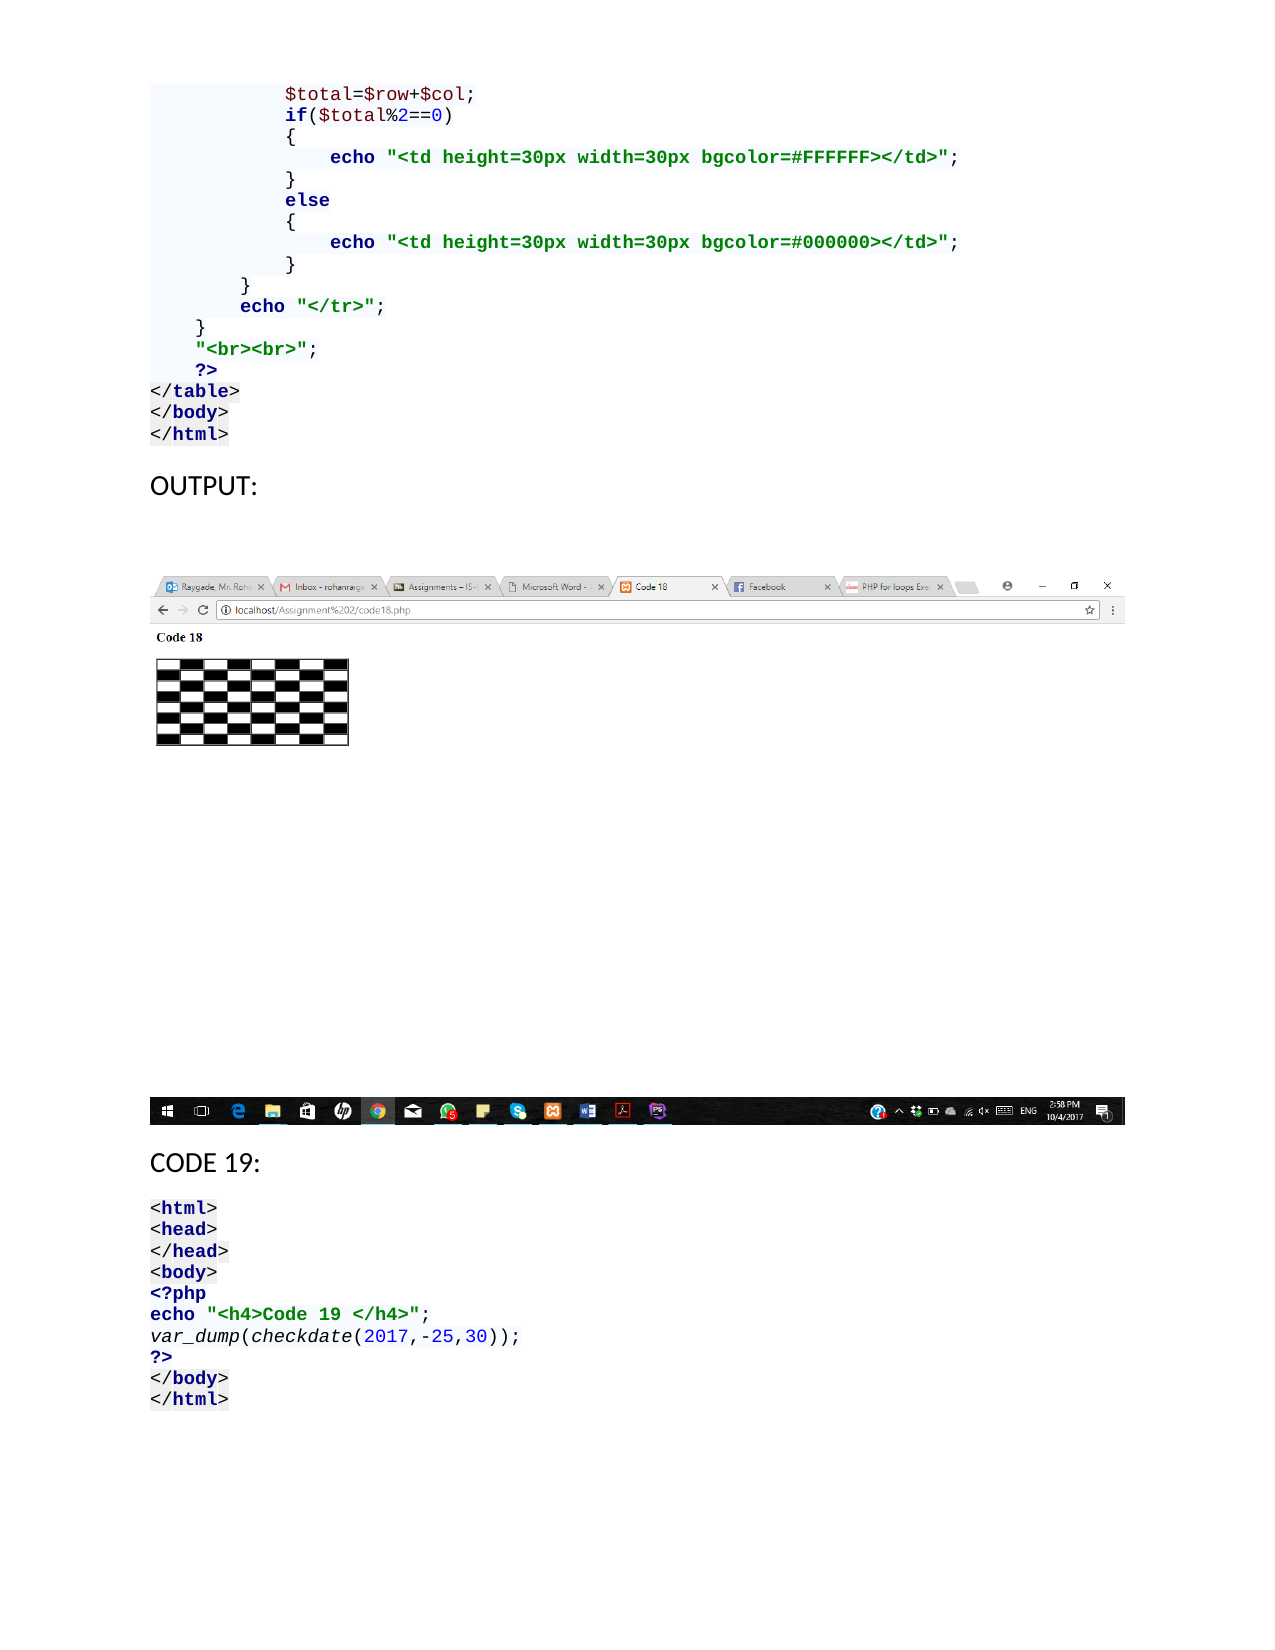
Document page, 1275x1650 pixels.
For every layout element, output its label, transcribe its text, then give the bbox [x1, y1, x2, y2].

text <html> <head> </head> <body> <?php echo "<h4>Code 19 </h4>"; var_dump(checkdate(2017,-25,30)); ?> </body> </html> [172, 1199, 1125, 1411]
text OUTPUT: [150, 467, 1125, 502]
text CODE 19: [150, 1144, 1125, 1179]
picture [150, 576, 1125, 1125]
